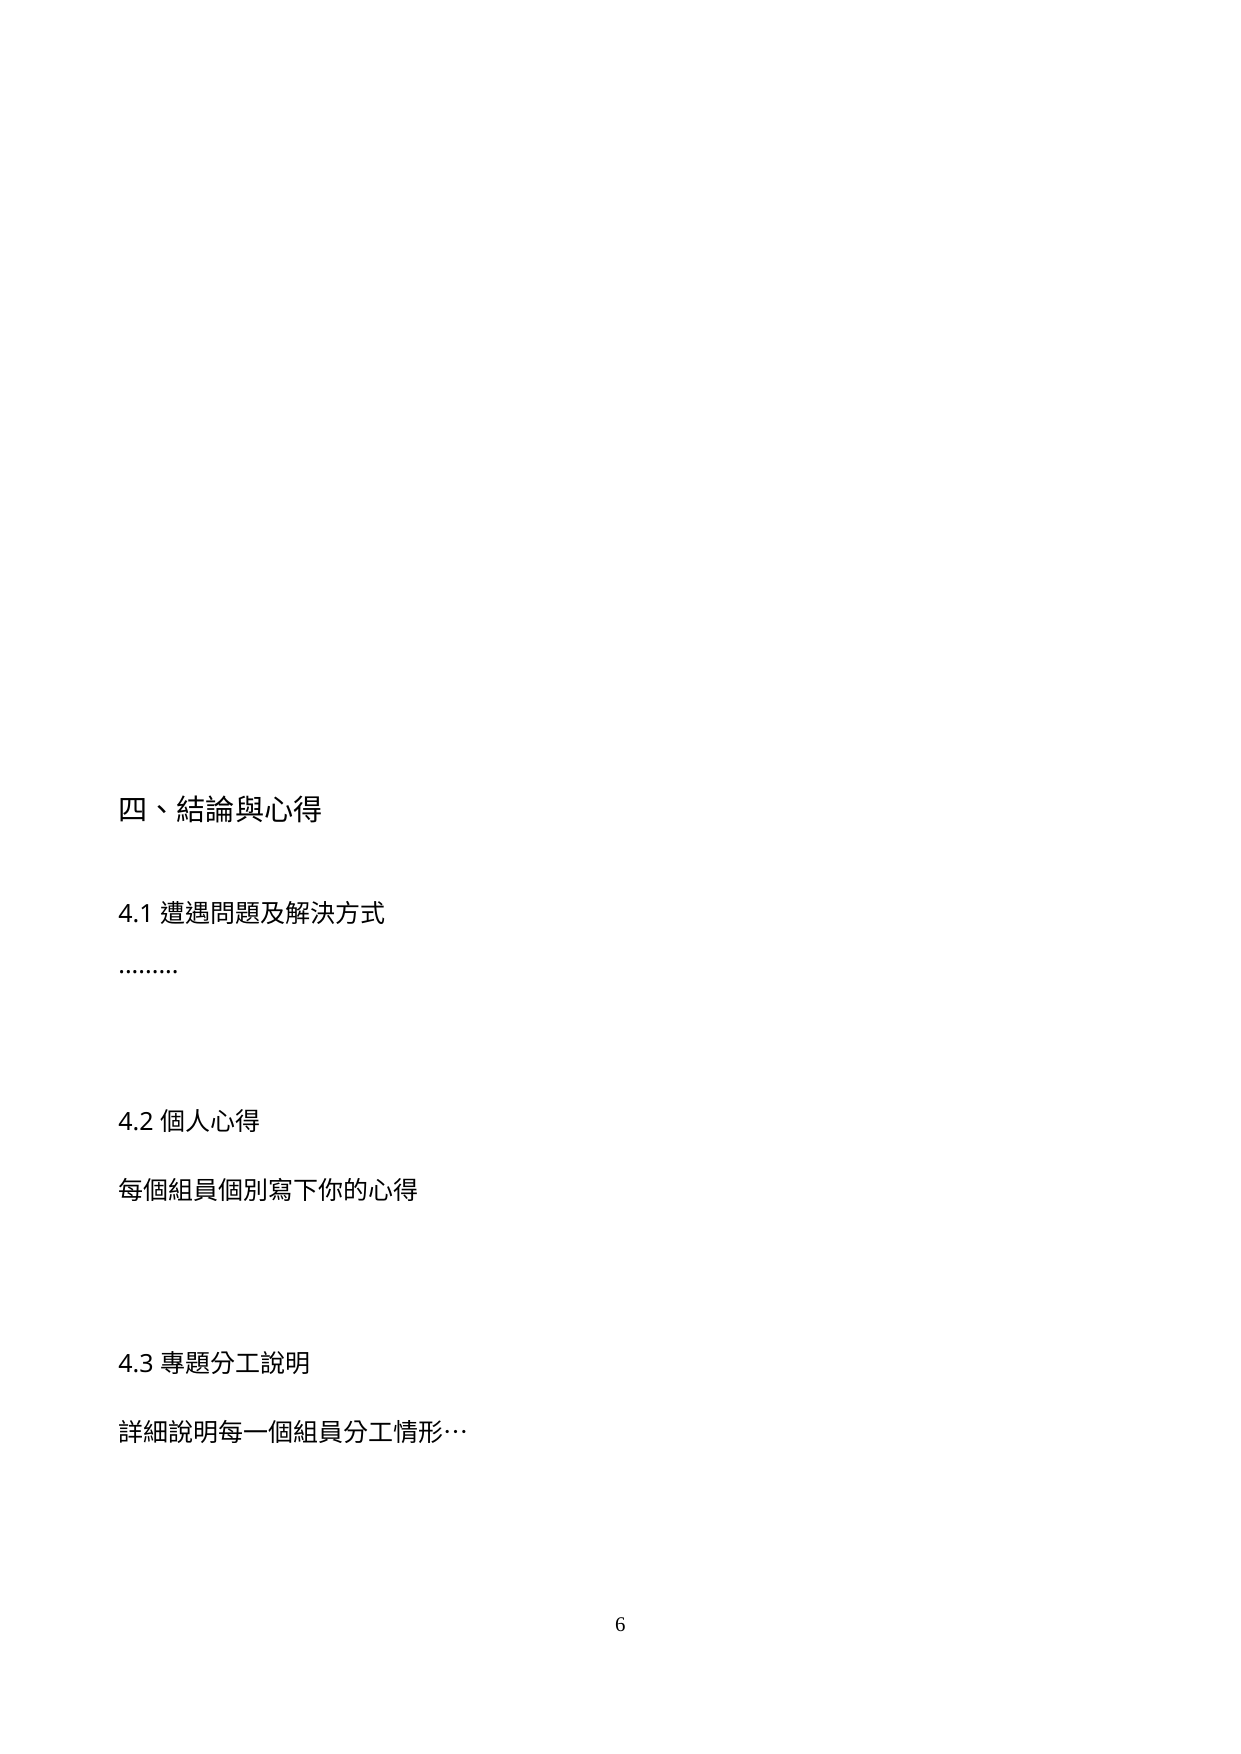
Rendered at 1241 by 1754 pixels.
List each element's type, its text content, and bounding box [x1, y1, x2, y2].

text 4.3 專題分工說明 [118, 1327, 1122, 1396]
text 四、結論與心得 [118, 773, 1122, 842]
text ......... [118, 946, 1122, 981]
text 4.2 個人心得 [118, 1084, 1122, 1154]
text 詳細說明每一個組員分工情形… [118, 1396, 1122, 1465]
text 4.1 遭遇問題及解決方式 [118, 877, 1122, 946]
text 每個組員個別寫下你的心得 [118, 1154, 1122, 1223]
